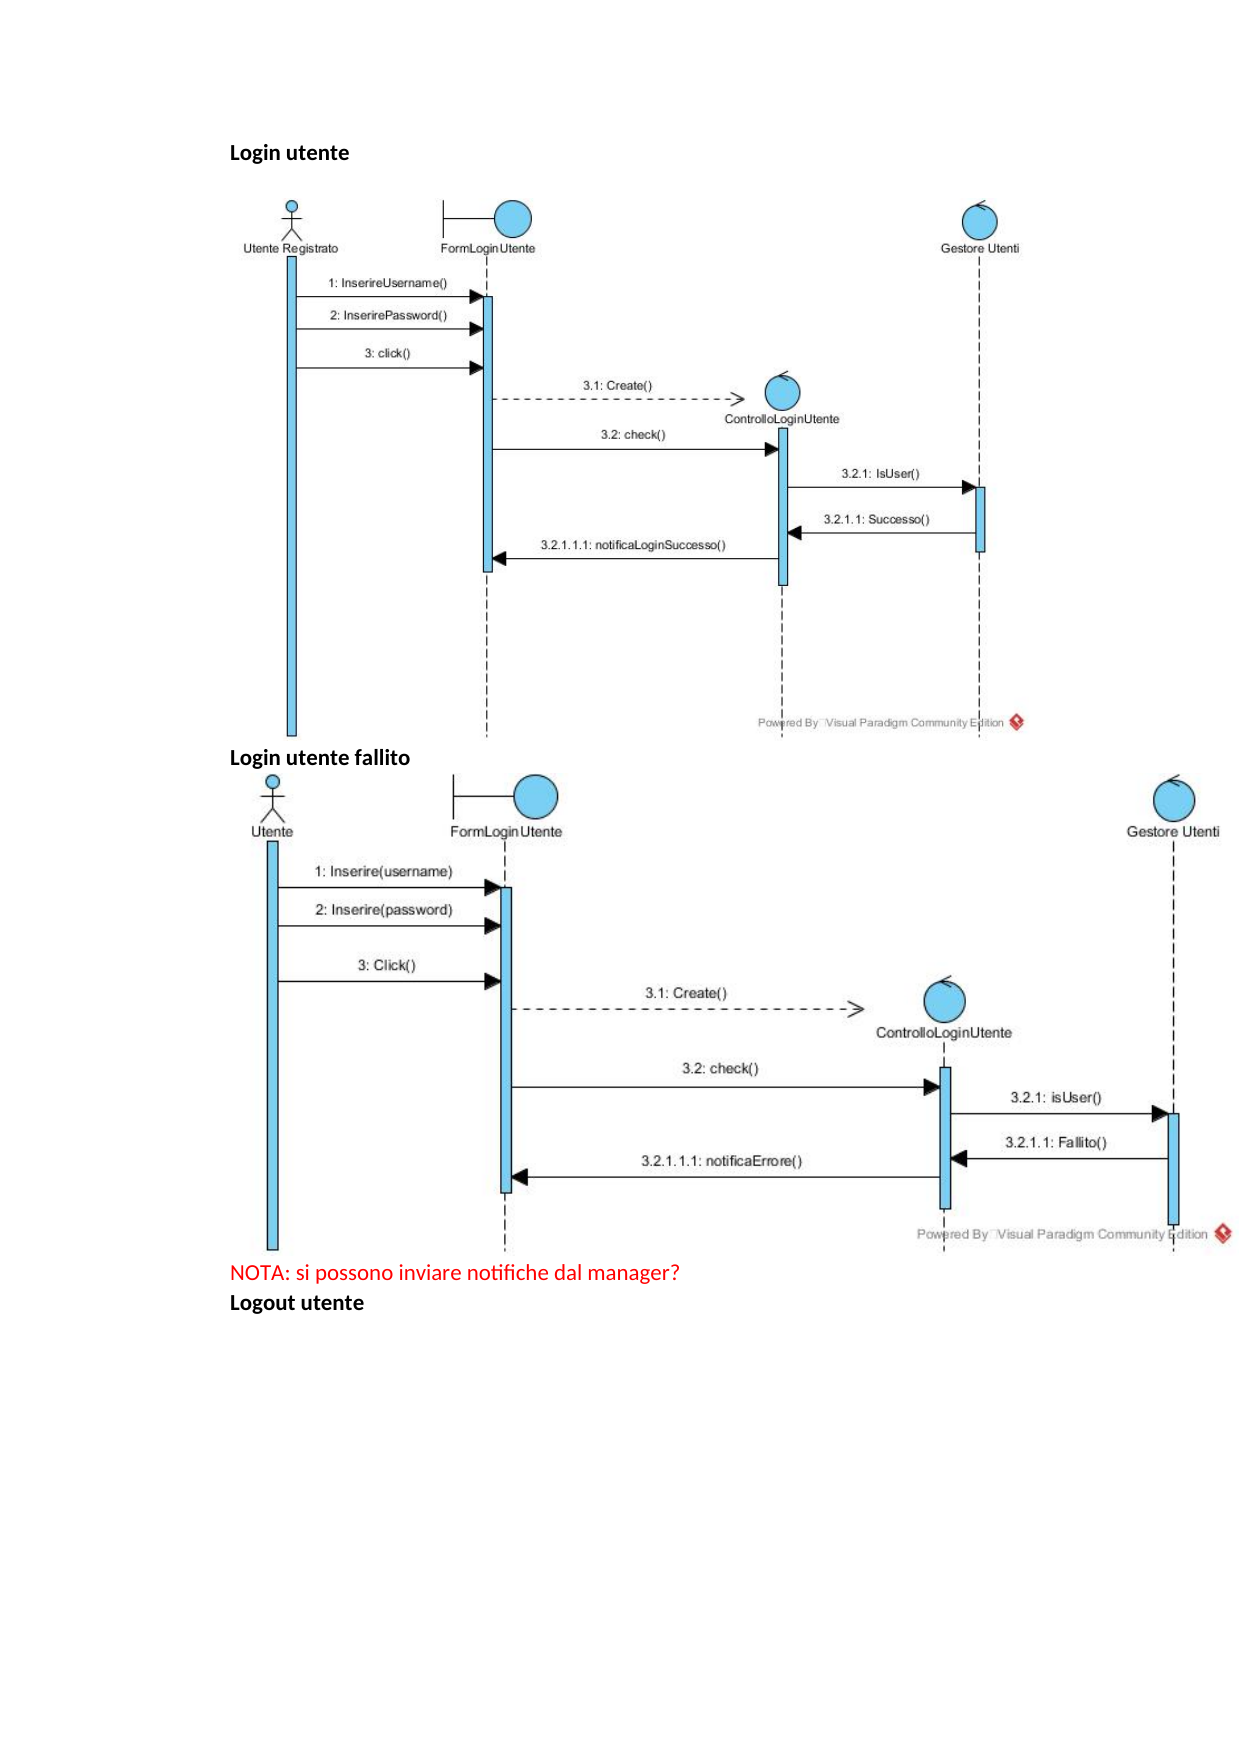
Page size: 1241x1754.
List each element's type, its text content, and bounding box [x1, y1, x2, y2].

picture [230, 198, 1030, 741]
picture [230, 773, 1239, 1256]
list Logout utente [230, 1288, 1113, 1316]
list NOTA: si possono inviare notifiche dal manager? [230, 1258, 1113, 1286]
list Login utente [230, 138, 1113, 166]
list Login utente fallito [230, 743, 1113, 771]
